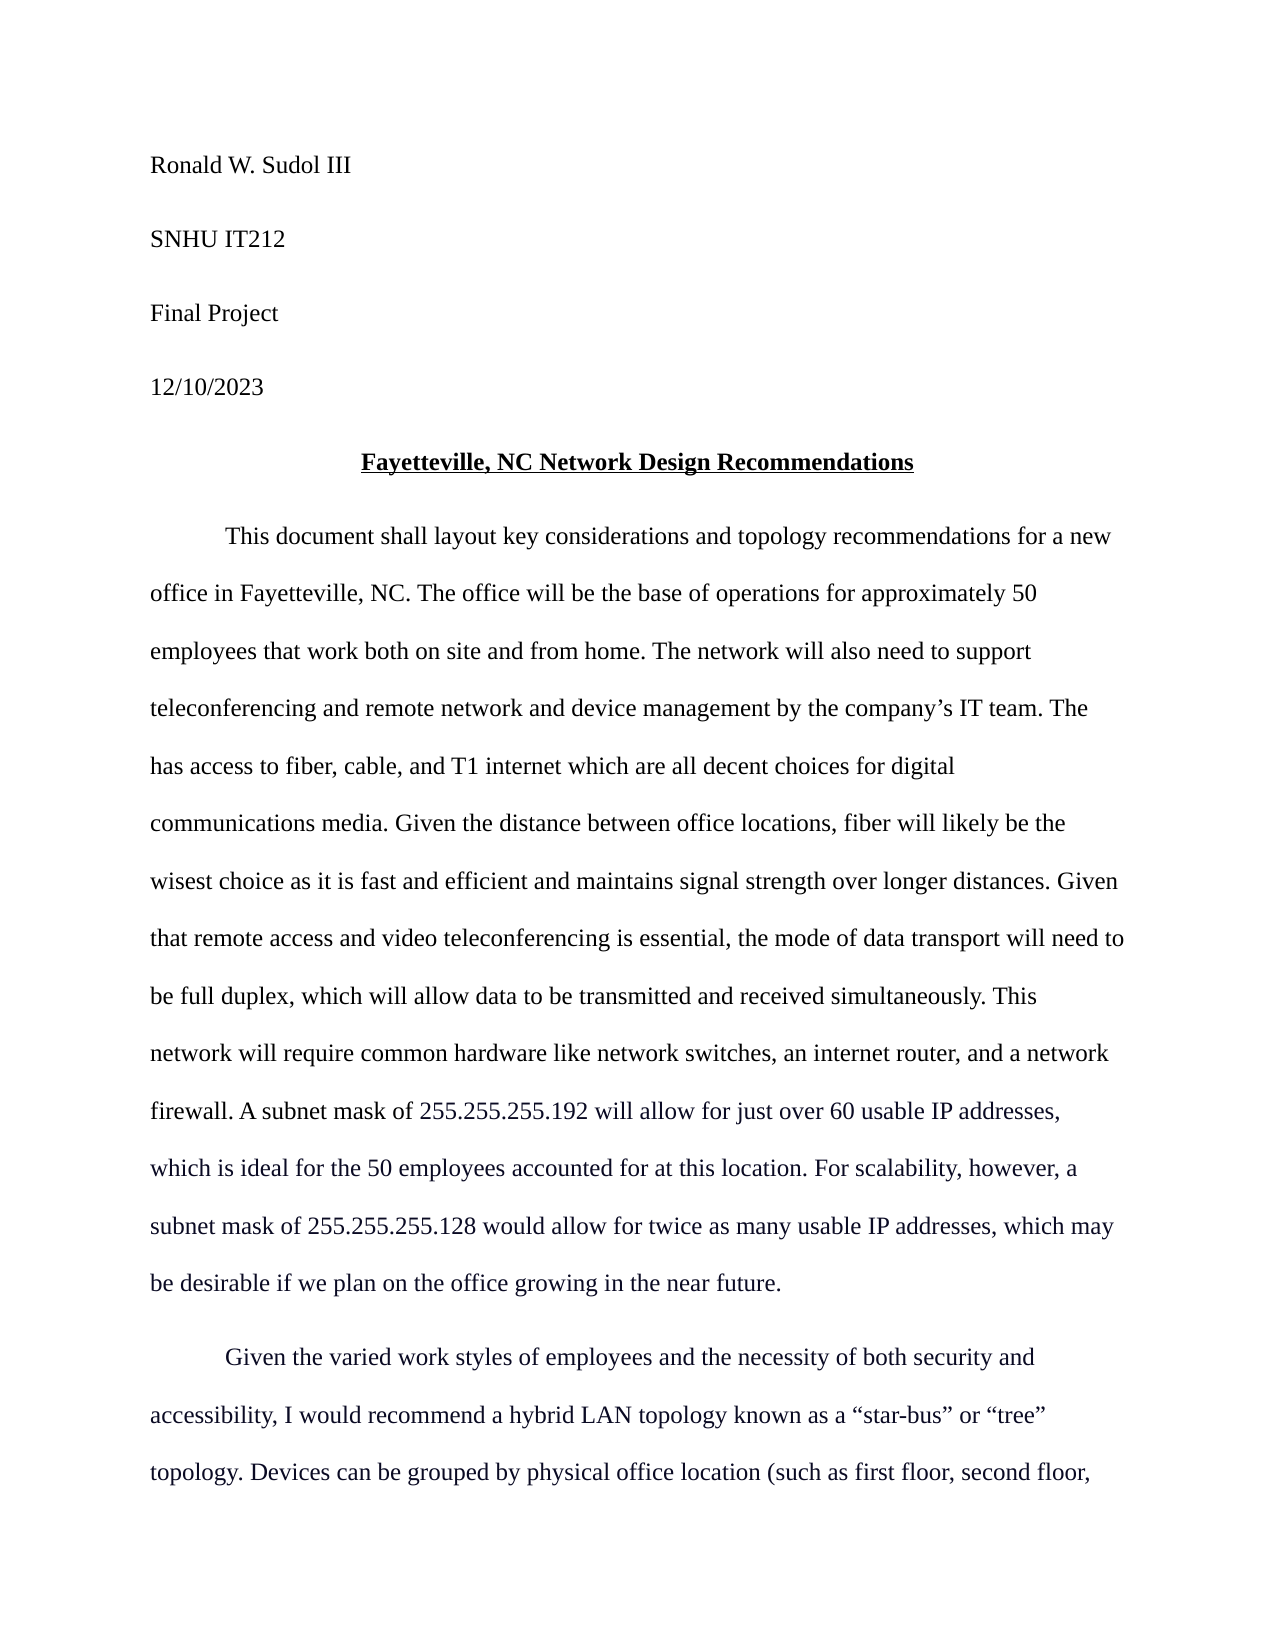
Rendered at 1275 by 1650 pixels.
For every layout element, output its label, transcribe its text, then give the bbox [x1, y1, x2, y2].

text Ronald W. Sudol III [150, 150, 1125, 179]
text Final Project [150, 298, 1125, 327]
text Fayetteville, NC Network Design Recommendations [150, 447, 1125, 475]
text This document shall layout key considerations and topology recommendations for a new office in Fayetteville, NC. The office will be the base of operations for approximately 50 employees that work both on site and from home. The network will also need to support teleconferencing and remote network and device management by the company’s IT team. The has access to fiber, cable, and T1 internet which are all decent choices for digital communications media. Given the distance between office locations, fiber will likely be the wisest choice as it is fast and efficient and maintains signal strength over longer distances. Given that remote access and video teleconferencing is essential, the mode of data transport will need to be full duplex, which will allow data to be transmitted and received simultaneously. This network will require common hardware like network switches, an internet router, and a network firewall. A subnet mask of 255.255.255.192 will allow for just over 60 usable IP addresses, which is ideal for the 50 employees accounted for at this location. For scalability, however, a subnet mask of 255.255.255.128 would allow for twice as many usable IP addresses, which may be desirable if we plan on the office growing in the near future. [150, 521, 1125, 1297]
text SNHU IT212 [150, 224, 1125, 253]
text 12/10/2023 [150, 372, 1125, 401]
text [150, 1342, 1125, 1486]
